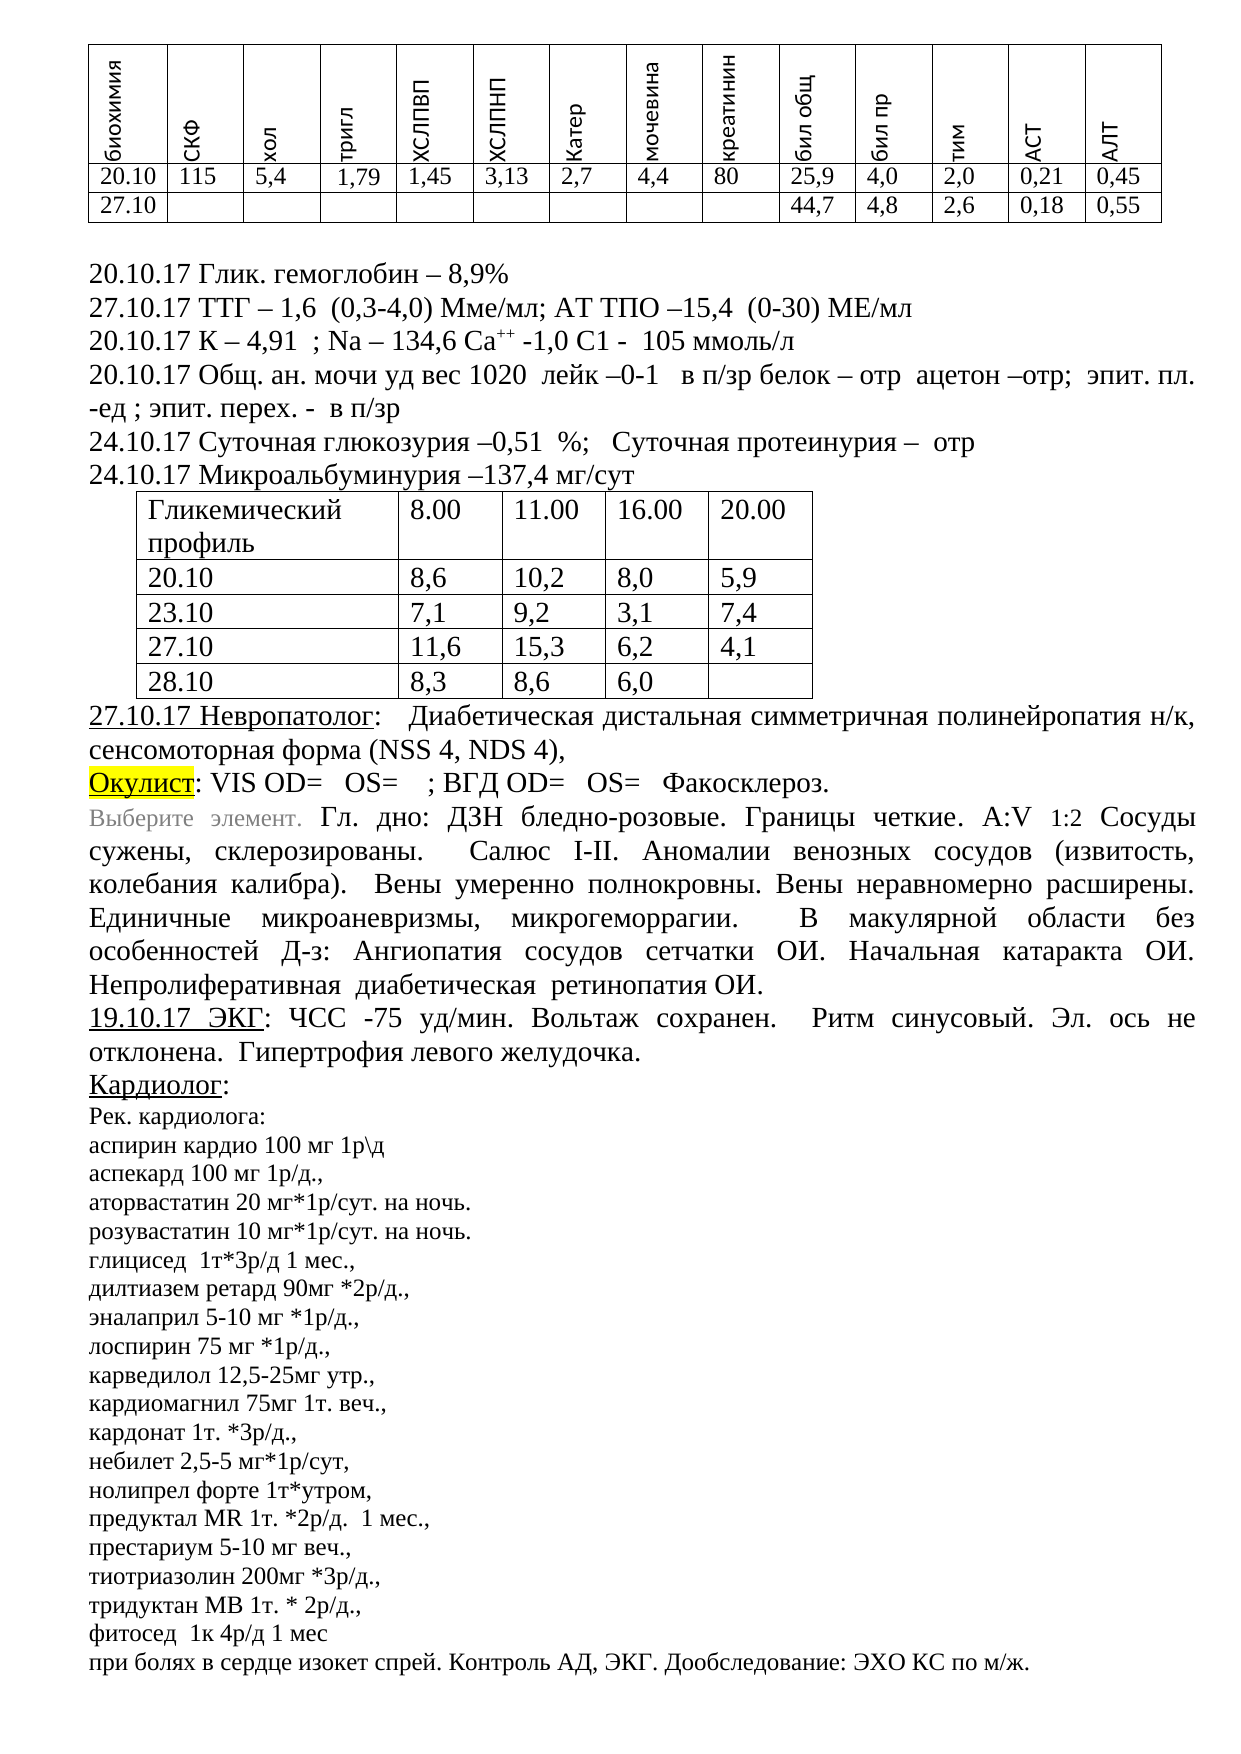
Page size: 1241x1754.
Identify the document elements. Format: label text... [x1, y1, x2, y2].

text предуктал МR 1т. *2р/д. 1 мес., [89, 1503, 1196, 1532]
table_header Катер [550, 45, 626, 162]
table_cell [627, 193, 702, 222]
table_cell 6,0 [606, 664, 708, 697]
table_header хол [244, 45, 320, 162]
table_cell 9,2 [503, 595, 605, 628]
table_header АЛТ [1086, 45, 1161, 162]
table_header 16.00 [606, 492, 708, 559]
table_cell 25,9 [780, 164, 855, 192]
text нолипрел форте 1т*утром, [89, 1475, 1196, 1503]
table_cell 5,4 [244, 164, 320, 192]
table_header 20.00 [709, 492, 812, 559]
table_cell [703, 193, 779, 222]
table_cell 11,6 [399, 629, 502, 663]
text глицисед 1т*3р/д 1 мес., [89, 1245, 1196, 1273]
text 24.10.17 Суточная глюкозурия –0,51 %; Суточная протеинурия – отр [89, 424, 1196, 457]
table_header СКФ [168, 45, 243, 162]
text тиотриазолин 200мг *3р/д., [89, 1561, 1196, 1590]
text 27.10.17 ТТГ – 1,6 (0,3-4,0) Мме/мл; АТ ТПО –15,4 (0-30) МЕ/мл [89, 290, 1196, 323]
table_cell 27.10 [89, 193, 167, 222]
table_cell 4,1 [709, 629, 812, 663]
text эналаприл 5-10 мг *1р/д., [89, 1302, 1196, 1331]
table_cell 2,7 [550, 164, 626, 192]
table_cell 8,0 [606, 560, 708, 594]
text кардиомагнил 75мг 1т. веч., [89, 1388, 1196, 1417]
text 19.10.17 ЭКГ: ЧСС -75 уд/мин. Вольтаж Ритм синусовый. Эл. ось не отклонена. Гипертрофия левого желудочка. [89, 1000, 1196, 1067]
table_cell [474, 193, 549, 222]
subtitle 24.10.17 Микроальбуминурия –137,4 мг/сут [89, 457, 1196, 491]
table_header биохимия [89, 45, 167, 162]
table_cell 3,13 [474, 164, 549, 192]
text Окулист: VIS OD= OS= ; ВГД OD= OS= Факосклероз. [194, 766, 1196, 799]
table_cell 8,3 [399, 664, 502, 697]
table_cell [321, 193, 396, 222]
text при болях в сердце изокет спрей. Контроль АД, ЭКГ. Дообследование: ЭХО КС по м/ж. [89, 1647, 1196, 1676]
text фитосед 1к 4р/д 1 мес [89, 1618, 1196, 1647]
table_cell 4,8 [856, 193, 932, 222]
text аспирин кардио 100 мг 1р\д [89, 1130, 1196, 1158]
table_cell 1,79 [321, 164, 396, 192]
table_cell 0,21 [1009, 164, 1085, 192]
table_header тим [933, 45, 1008, 162]
table_cell 7,4 [709, 595, 812, 628]
table_cell 20.10 [137, 560, 398, 594]
table_cell 20.10 [89, 164, 167, 192]
subtitle 20.10.17 Общ. ан. мочи уд вес 1020 лейк –0-1 в п/зр белок – отр ацетон –отр; эпит. пл. -ед ; эпит. перех. - в п/зр [89, 357, 1196, 424]
text аторвастатин 20 мг*1р/сут. на ночь. [89, 1187, 1196, 1216]
table_header креатинин [703, 45, 779, 162]
text дилтиазем ретард 90мг *2р/д., [89, 1273, 1196, 1302]
table_cell 8,6 [399, 560, 502, 594]
table_cell 10,2 [503, 560, 605, 594]
text 20.10.17 К – 4,91 ; Nа – 134,6 Са++ -1,0 С1 - 105 ммоль/л [89, 323, 1196, 357]
table_cell 23.10 [137, 595, 398, 628]
text кардонат 1т. *3р/д., [89, 1417, 1196, 1446]
table_cell 27.10 [137, 629, 398, 663]
table_cell 15,3 [503, 629, 605, 663]
text небилет 2,5-5 мг*1р/сут, [89, 1446, 1196, 1475]
table_cell 44,7 [780, 193, 855, 222]
text 20.10.17 Глик. гемоглобин – 8,9% [89, 256, 1196, 290]
table_cell 0,55 [1086, 193, 1161, 222]
table_cell 2,6 [933, 193, 1008, 222]
table_header ХСЛПВП [397, 45, 473, 162]
table_cell 0,18 [1009, 193, 1085, 222]
table_cell 2,0 [933, 164, 1008, 192]
table_cell 4,0 [856, 164, 932, 192]
text Рек. кардиолога: [89, 1101, 1196, 1130]
text 27.10.17 Невропатолог: Диабетическая дистальная симметричная полинейропатия н/к, сенсомоторная форма (NSS 4, NDS 4), [89, 698, 1196, 766]
table_header АСТ [1009, 45, 1085, 162]
text розувастатин 10 мг*1р/сут. на ночь. [89, 1216, 1196, 1245]
table_cell 8,6 [503, 664, 605, 697]
table_cell 80 [703, 164, 779, 192]
table_header бил общ [780, 45, 855, 162]
table_header бил пр [856, 45, 932, 162]
table_cell 115 [168, 164, 243, 192]
table_cell [244, 193, 320, 222]
table_cell [168, 193, 243, 222]
text лоспирин 75 мг *1р/д., [89, 1331, 1196, 1360]
table_cell 4,4 [627, 164, 702, 192]
table_cell 5,9 [709, 560, 812, 594]
table_header 11.00 [503, 492, 605, 559]
text аспекард 100 мг 1р/д., [89, 1158, 1196, 1187]
table_header Гликемический профиль [137, 492, 398, 559]
text Гл. дно: ДЗН бледно-розовые. Границы четкие. А:V Сосуды сужены, склерозированы. Салюс I-II. Аномалии венозных сосудов (извитость, колебания калибра). Вены умеренно полнокровны. Вены неравномерно расширены. Единичные микроаневризмы, микрогеморрагии. В макулярной области без особенностей Д-з: Ангиопатия сосудов сетчатки ОИ. Начальная катаракта ОИ. Непролиферативная диабетическая ретинопатия ОИ. [89, 799, 1196, 1000]
table_cell [550, 193, 626, 222]
table_cell 1,45 [397, 164, 473, 192]
table_header мочевина [627, 45, 702, 162]
table_cell 6,2 [606, 629, 708, 663]
table_cell 3,1 [606, 595, 708, 628]
table_cell 0,45 [1086, 164, 1161, 192]
text Кардиолог: [89, 1067, 1196, 1101]
table_header тригл [321, 45, 396, 162]
text тридуктан МВ 1т. * 2р/д., [89, 1590, 1196, 1618]
table_cell 7,1 [399, 595, 502, 628]
table_cell [397, 193, 473, 222]
table_cell [709, 664, 812, 697]
text карведилол 12,5-25мг утр., [89, 1360, 1196, 1388]
table_header 8.00 [399, 492, 502, 559]
table_header ХСЛПНП [474, 45, 549, 162]
text престариум 5-10 мг веч., [89, 1532, 1196, 1561]
table_cell 28.10 [137, 664, 398, 697]
